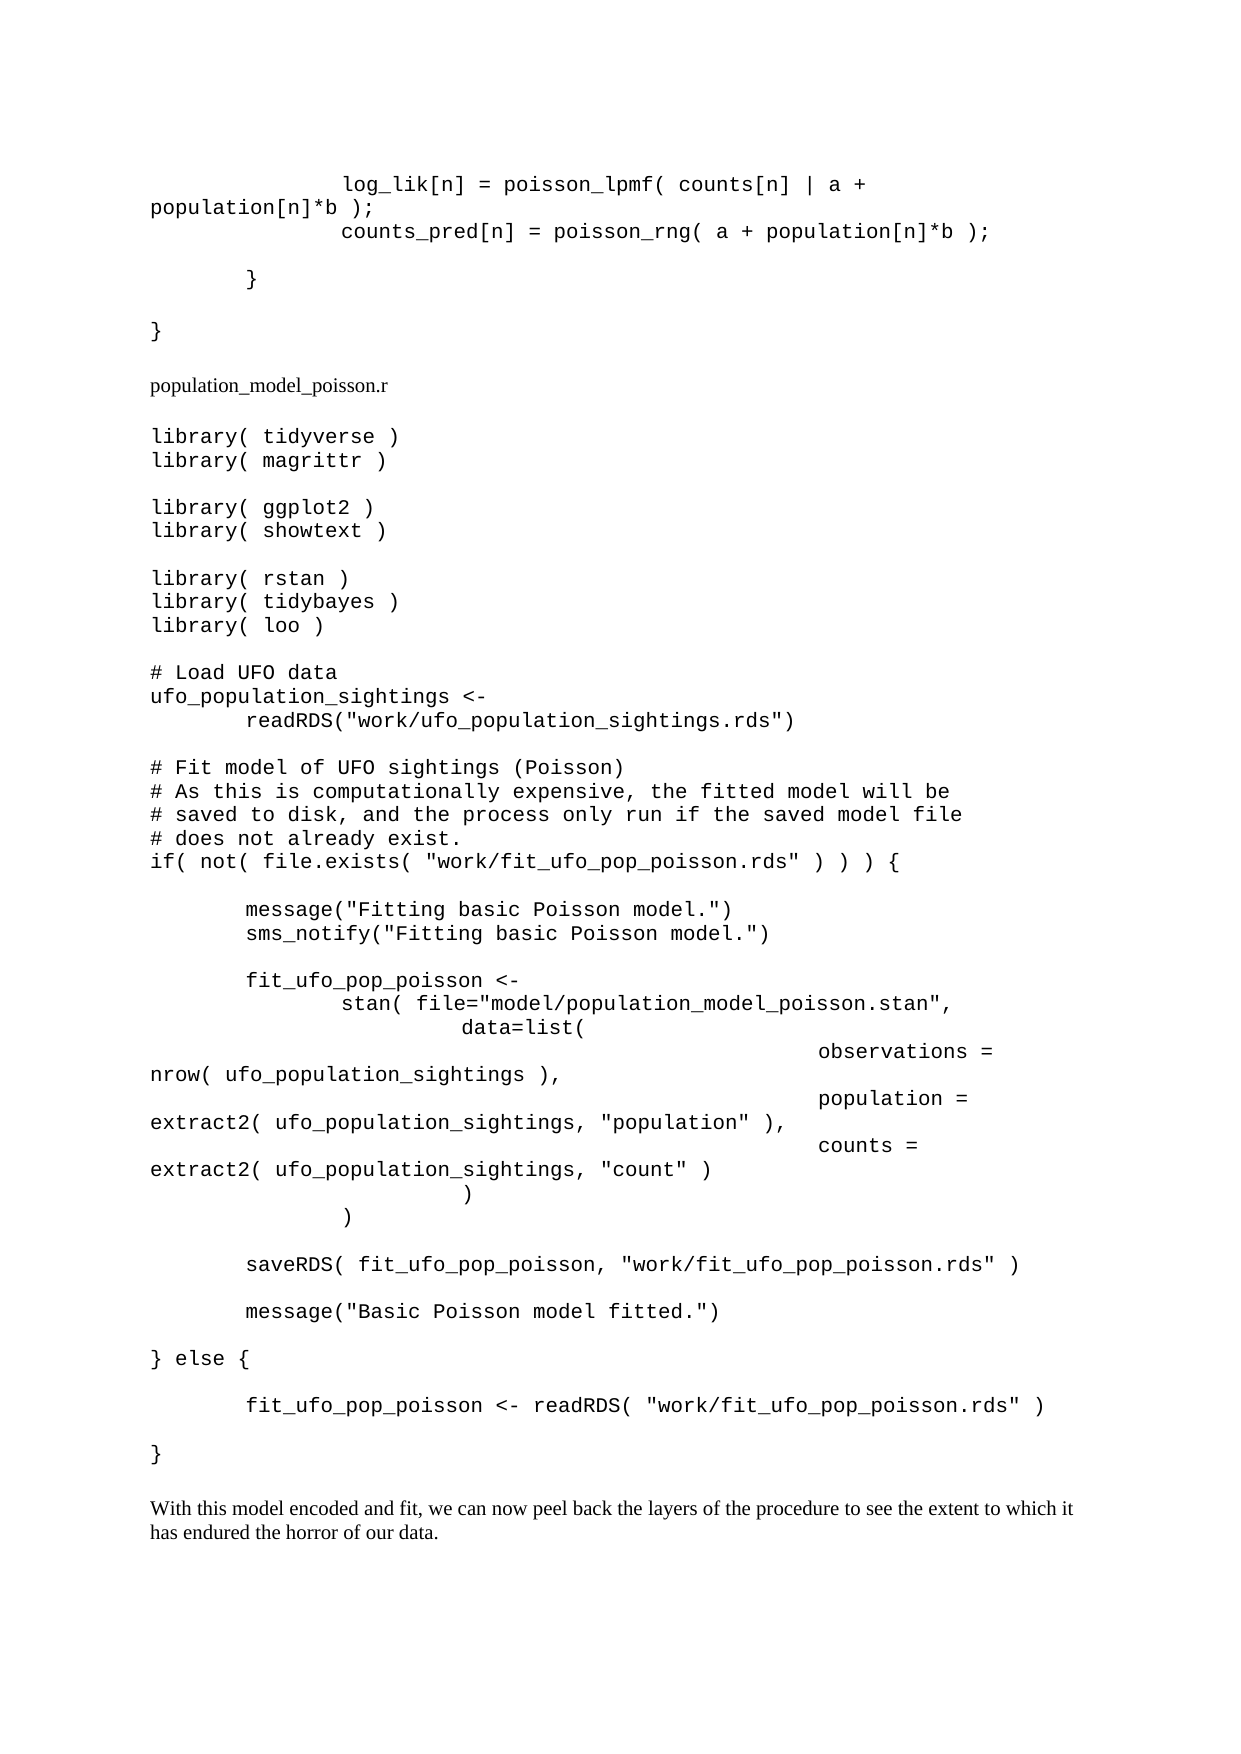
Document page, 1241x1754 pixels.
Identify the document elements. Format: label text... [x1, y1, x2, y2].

text log_lik[n] = poisson_lpmf( counts[n] | a + population[n]*b ); [150, 174, 1090, 221]
text # As this is computationally expensive, the fitted model will be [150, 781, 1090, 804]
text ) [150, 1206, 1090, 1230]
text library( loo ) [150, 615, 1090, 639]
text stan( file="model/population_model_poisson.stan", [150, 993, 1090, 1017]
text library( ggplot2 ) [150, 497, 1090, 521]
text library( tidyverse ) [150, 426, 1090, 449]
text # saved to disk, and the process only run if the saved model file [150, 804, 1090, 828]
text fit_ufo_pop_poisson <- [150, 970, 1090, 993]
text population = extract2( ufo_population_sightings, "population" ), [150, 1088, 1090, 1135]
text if( not( file.exists( "work/fit_ufo_pop_poisson.rds" ) ) ) { [150, 852, 1090, 875]
text # does not already exist. [150, 828, 1090, 852]
text } [150, 1443, 1090, 1466]
text observations = nrow( ufo_population_sightings ), [150, 1041, 1090, 1088]
text # Fit model of UFO sightings (Poisson) [150, 757, 1090, 781]
text readRDS("work/ufo_population_sightings.rds") [150, 710, 1090, 733]
text message("Fitting basic Poisson model.") [150, 899, 1090, 922]
text library( rstan ) [150, 568, 1090, 591]
text # Load UFO data [150, 662, 1090, 686]
text } [150, 320, 1090, 343]
text } [150, 268, 1090, 292]
text counts = extract2( ufo_population_sightings, "count" ) [150, 1135, 1090, 1183]
text library( tidybayes ) [150, 591, 1090, 615]
text population_model_poisson.r [150, 373, 1090, 397]
text ufo_population_sightings <- [150, 686, 1090, 710]
text counts_pred[n] = poisson_rng( a + population[n]*b ); [150, 221, 1090, 244]
text library( showtext ) [150, 521, 1090, 544]
text data=list( [150, 1017, 1090, 1041]
text sms_notify("Fitting basic Poisson model.") [150, 922, 1090, 946]
text fit_ufo_pop_poisson <- readRDS( "work/fit_ufo_pop_poisson.rds" ) [150, 1395, 1090, 1419]
text library( magrittr ) [150, 449, 1090, 473]
text saveRDS( fit_ufo_pop_poisson, "work/fit_ufo_pop_poisson.rds" ) [150, 1253, 1090, 1277]
text ) [150, 1183, 1090, 1206]
text message("Basic Poisson model fitted.") [150, 1301, 1090, 1324]
text } else { [150, 1348, 1090, 1372]
text With this model encoded and fit, we can now peel back the layers of the procedure to see the extent to which it has endured the horror of our data. [150, 1496, 1090, 1544]
